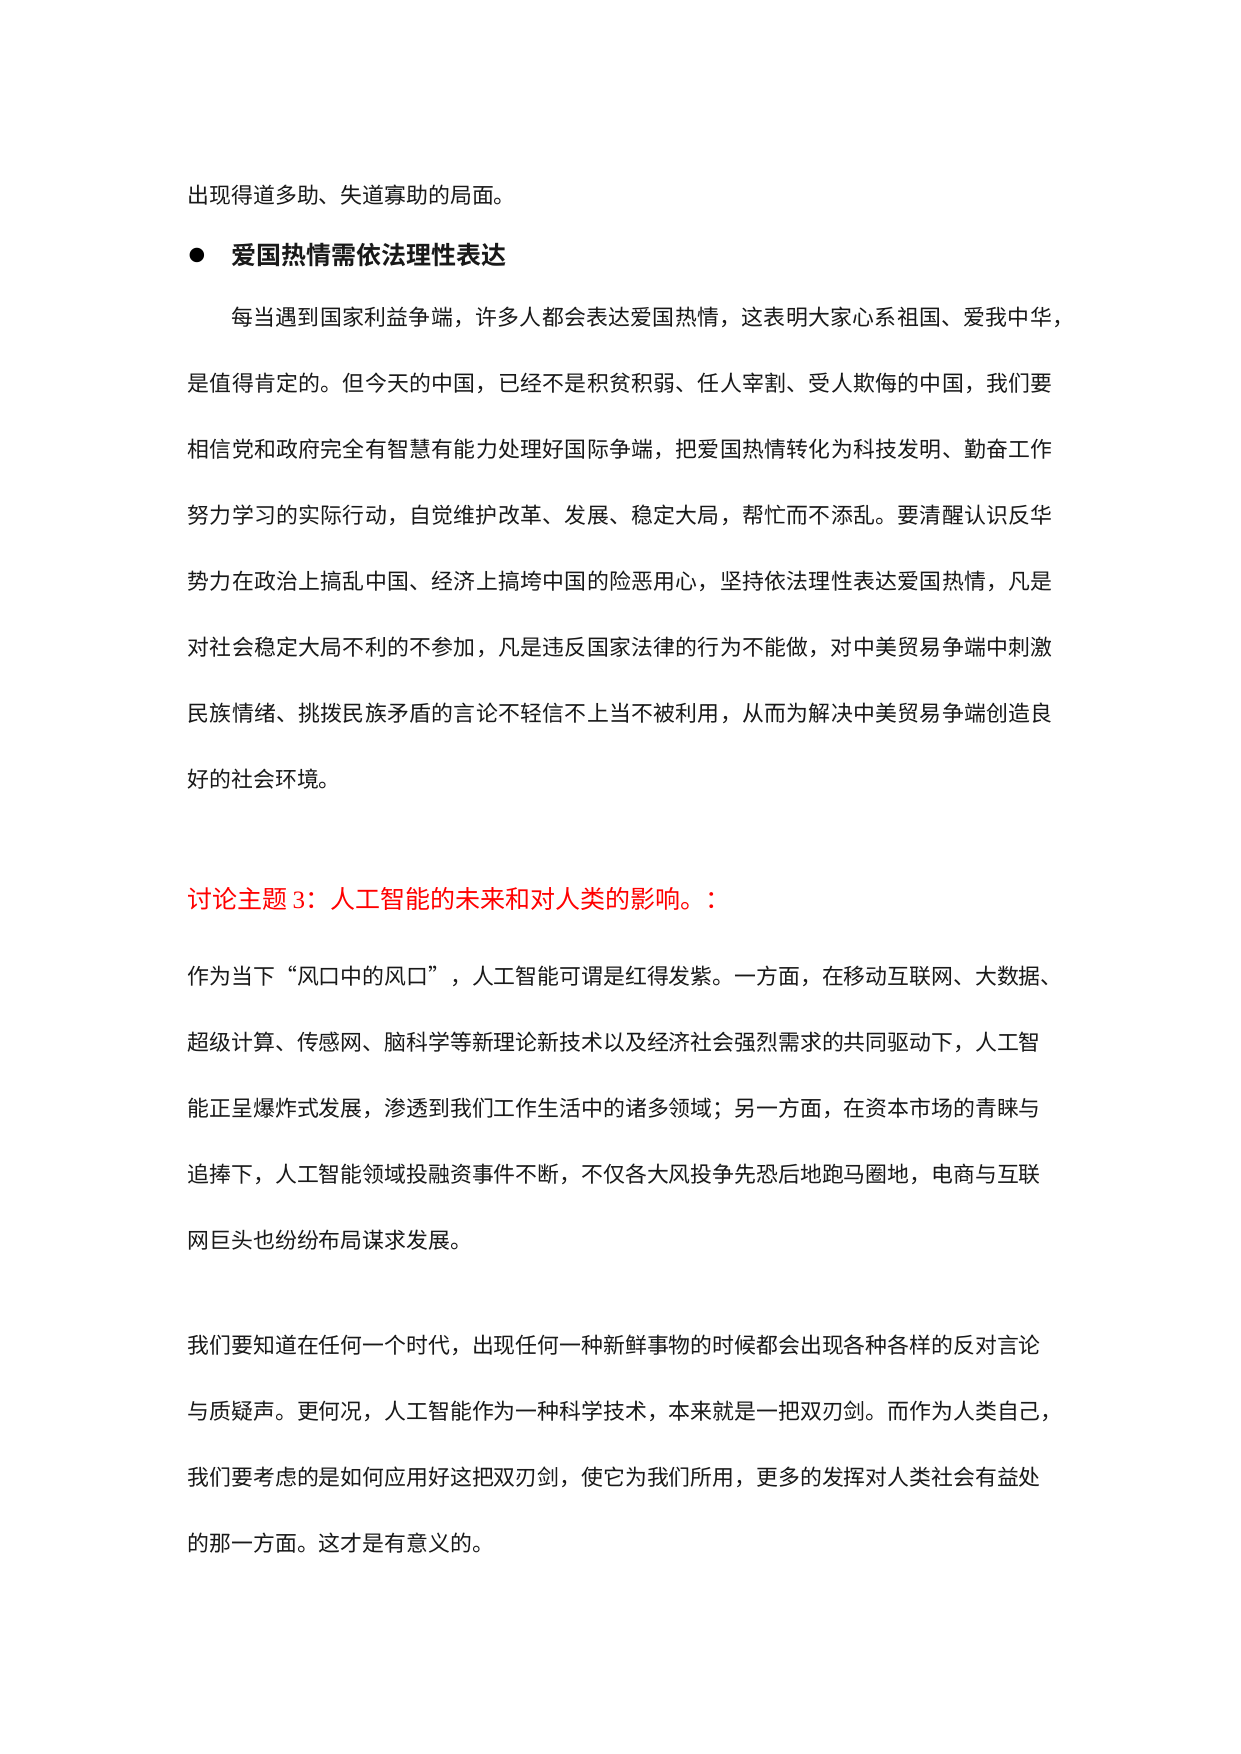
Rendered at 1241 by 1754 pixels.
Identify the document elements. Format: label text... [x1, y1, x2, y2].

text 作为当下“风口中的风口”，人工智能可谓是红得发紫。一方面，在移动互联网、大数据、超级计算、传感网、脑科学等新理论新技术以及经济社会强烈需求的共同驱动下，人工智能正呈爆炸式发展，渗透到我们工作生活中的诸多领域；另一方面，在资本市场的青睐与追捧下，人工智能领域投融资事件不断，不仅各大风投争先恐后地跑马圈地，电商与互联网巨头也纷纷布局谋求发展。 [187, 953, 1053, 1261]
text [187, 172, 1053, 216]
list 爱国热情需依法理性表达 [187, 232, 1053, 276]
text 每当遇到国家利益争端，许多人都会表达爱国热情，这表明大家心系祖国、爱我中华，是值得肯定的。但今天的中国，已经不是积贫积弱、任人宰割、受人欺侮的中国，我们要相信党和政府完全有智慧有能力处理好国际争端，把爱国热情转化为科技发明、勤奋工作、努力学习的实际行动，自觉维护改革、发展、稳定大局，帮忙而不添乱。要清醒认识反华势力在政治上搞乱中国、经济上搞垮中国的险恶用心，坚持依法理性表达爱国热情，凡是对社会稳定大局不利的不参加，凡是违反国家法律的行为不能做，对中美贸易争端中刺激民族情绪、挑拨民族矛盾的言论不轻信不上当不被利用，从而为解决中美贸易争端创造良好的社会环境。 [187, 294, 1053, 800]
text 讨论主题3：人工智能的未来和对人类的影响。： [187, 875, 1053, 919]
text 我们要知道在任何一个时代，出现任何一种新鲜事物的时候都会出现各种各样的反对言论与质疑声。更何况，人工智能作为一种科学技术，本来就是一把双刃剑。而作为人类自己，我们要考虑的是如何应用好这把双刃剑，使它为我们所用，更多的发挥对人类社会有益处的那一方面。这才是有意义的。 [187, 1322, 1053, 1564]
